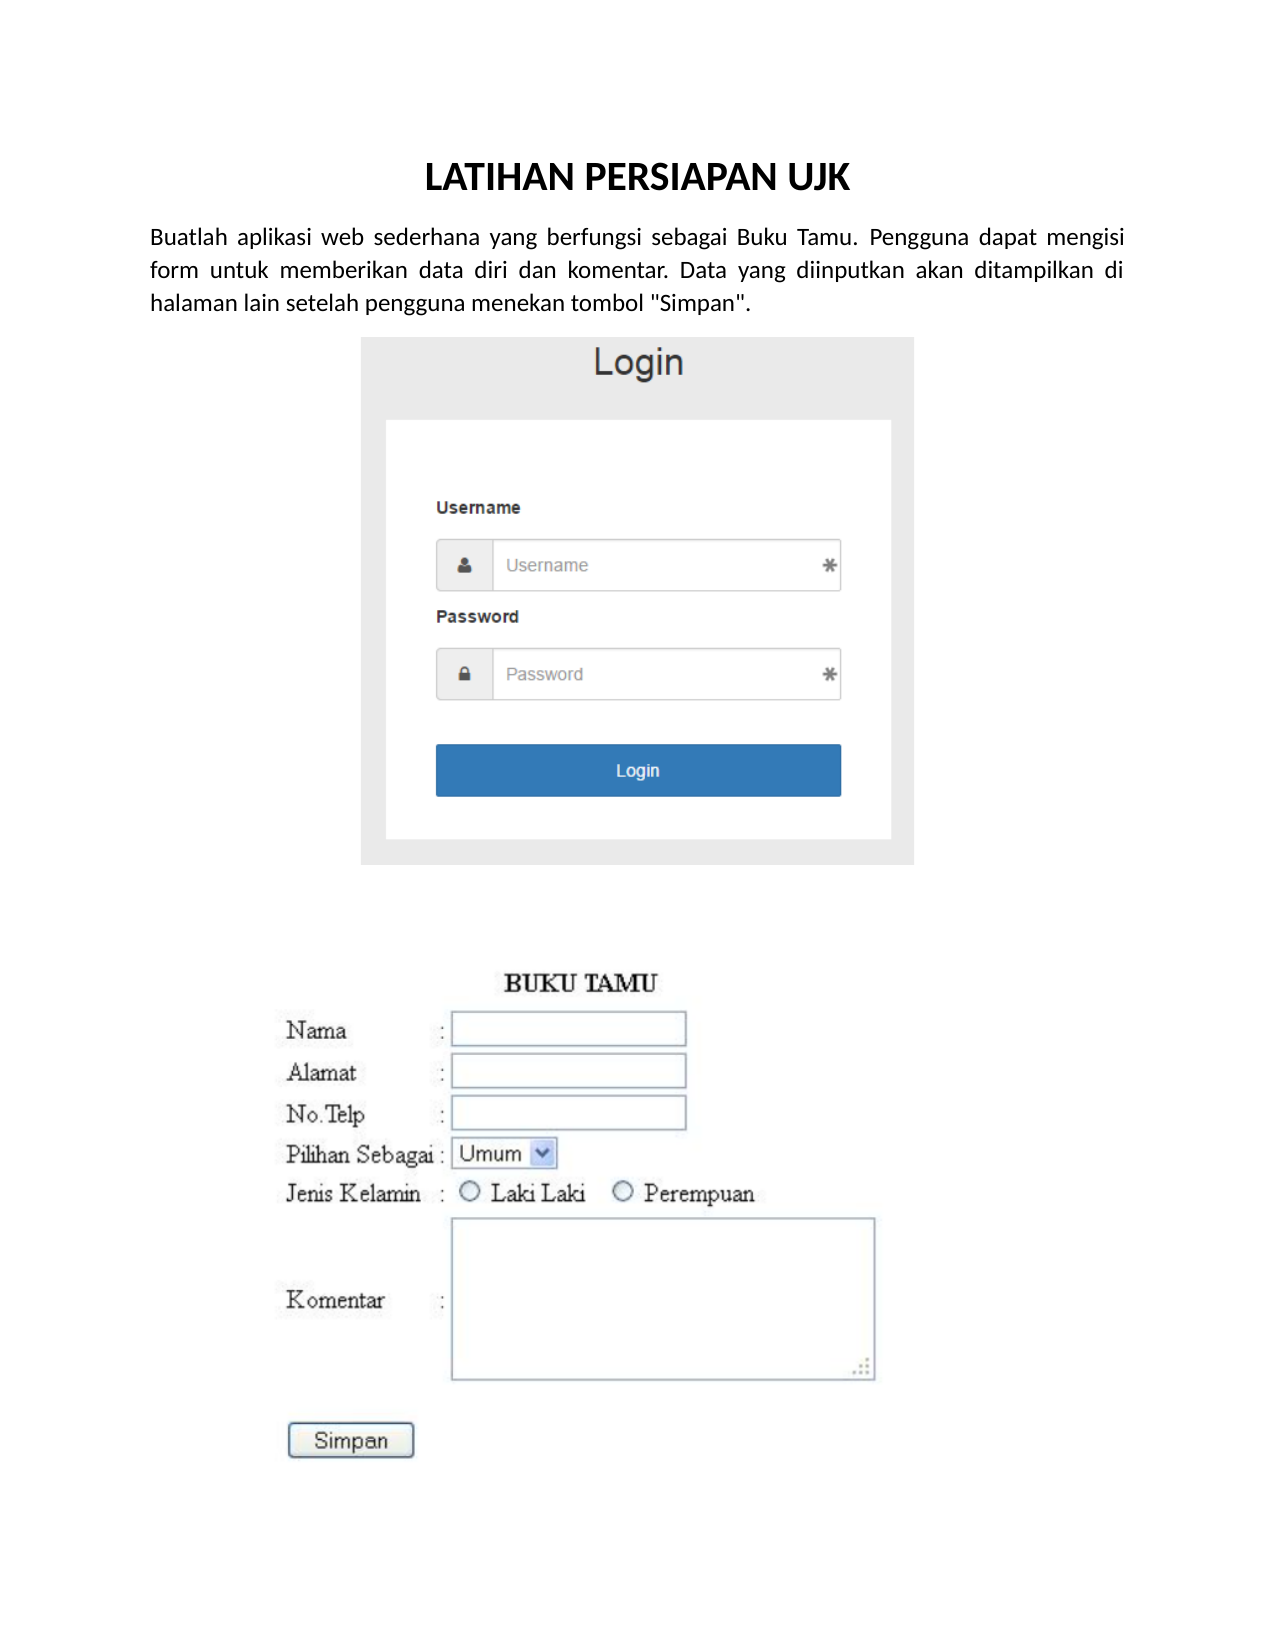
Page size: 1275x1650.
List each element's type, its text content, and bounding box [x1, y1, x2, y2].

text Buatlah aplikasi web sederhana yang berfungsi sebagai Buku Tamu. Pengguna dapat mengisi form untuk memberikan data diri dan komentar. Data yang diinputkan akan ditampilkan di halaman lain setelah pengguna menekan tombol "Simpan". [150, 222, 1125, 318]
text LATIHAN PERSIAPAN UJK [150, 150, 1125, 201]
picture [360, 337, 915, 865]
picture [234, 954, 1041, 1487]
